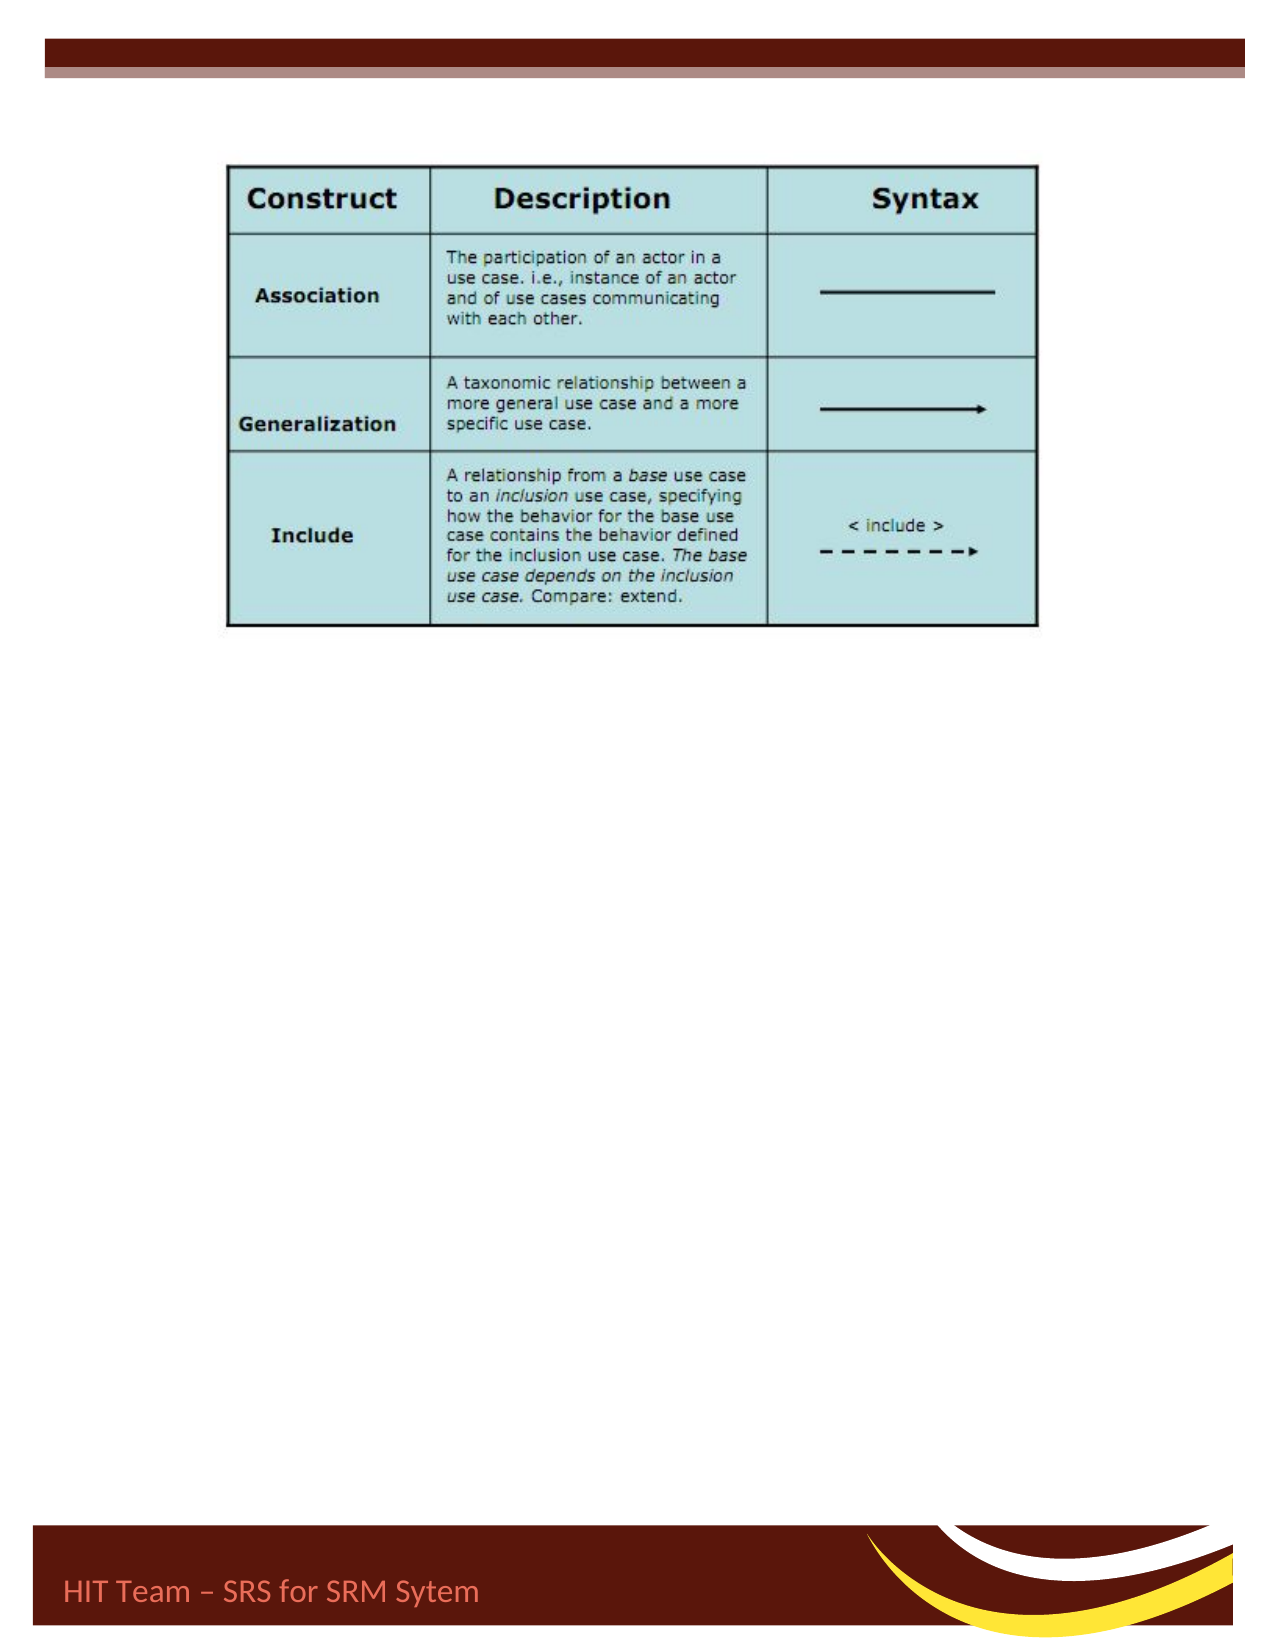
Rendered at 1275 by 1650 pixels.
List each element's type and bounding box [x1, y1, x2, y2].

picture [217, 150, 1058, 643]
